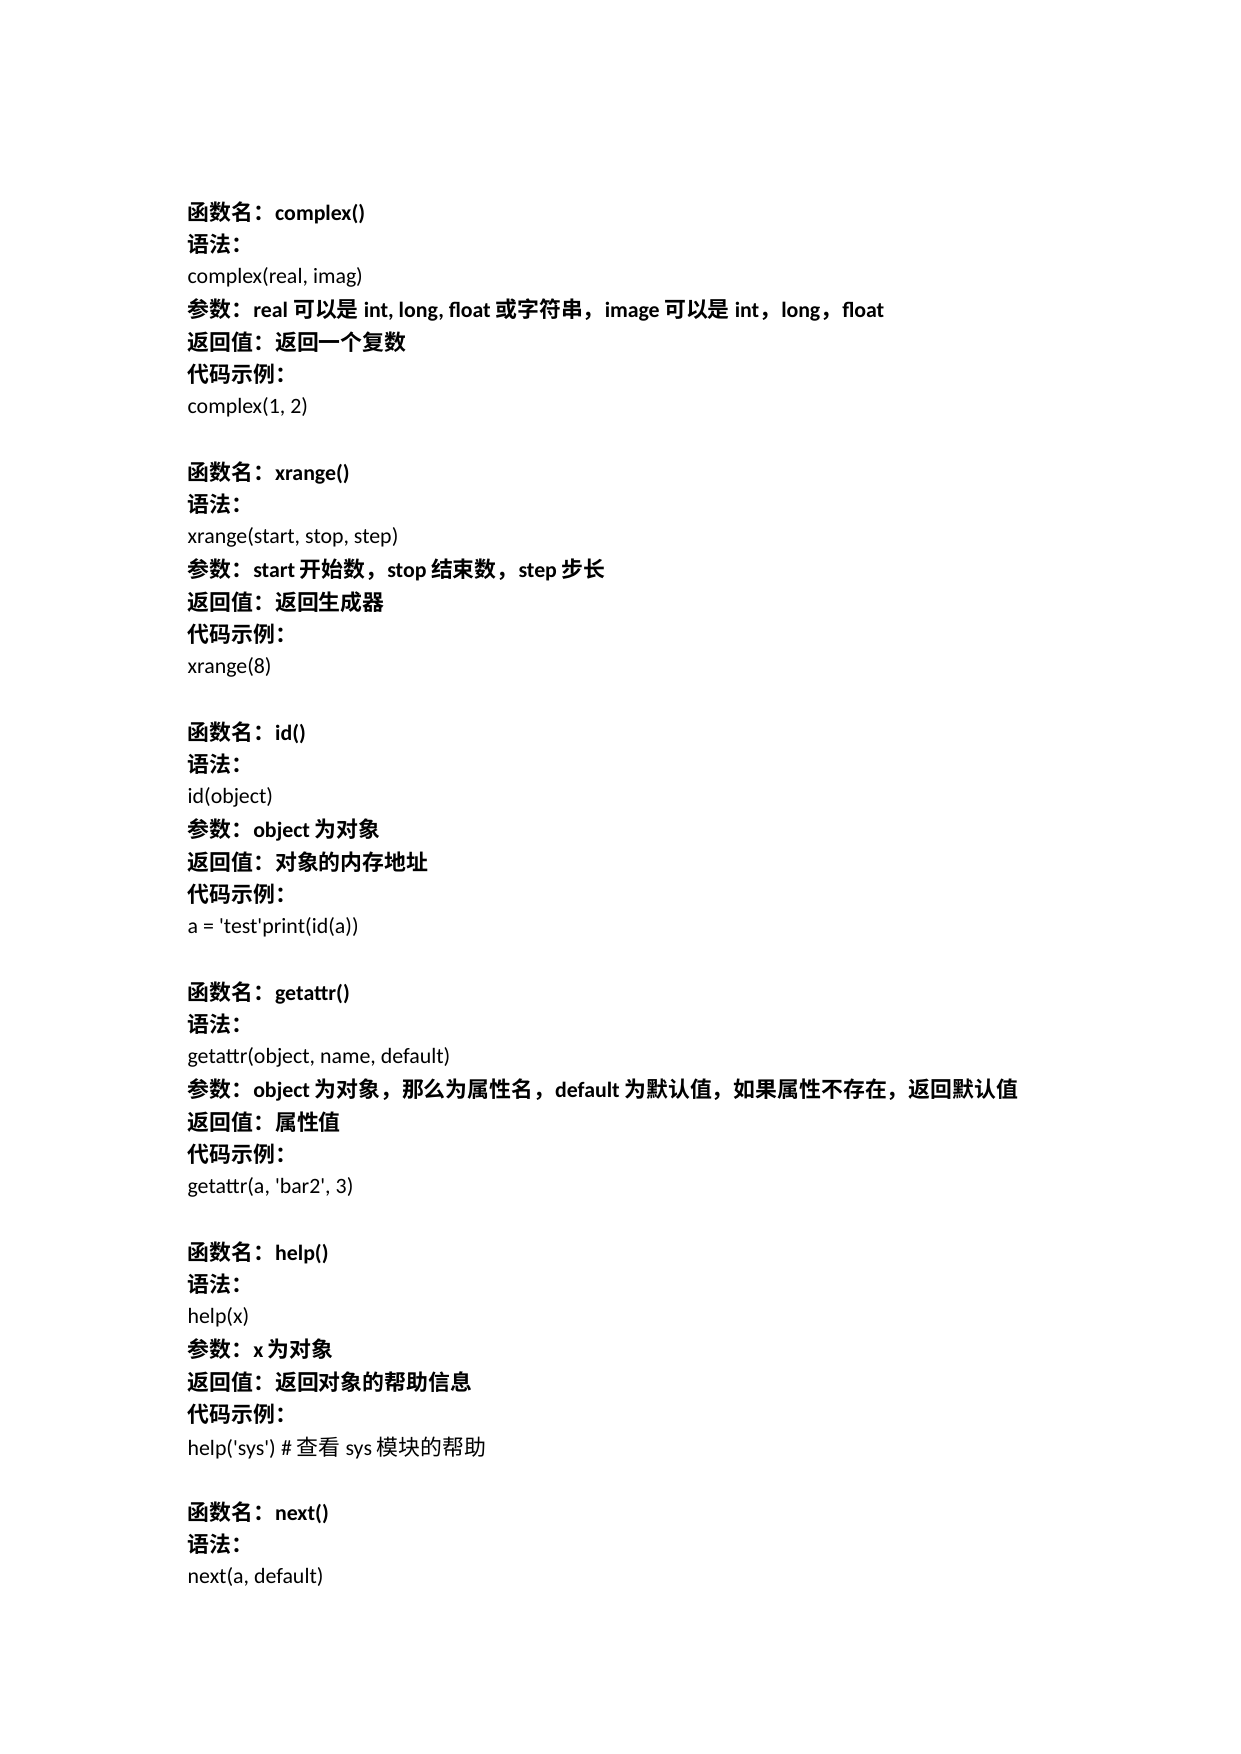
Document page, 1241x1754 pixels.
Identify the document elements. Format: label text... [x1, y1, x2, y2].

text 代码示例： [187, 617, 1053, 649]
text 函数名：complex() [187, 194, 1053, 227]
text 参数：x为对象 [187, 1332, 1053, 1364]
text 返回值：对象的内存地址 [187, 844, 1053, 877]
text help(x) [187, 1299, 1053, 1332]
text 函数名：id() [187, 714, 1053, 747]
text id(object) [187, 779, 1053, 812]
text 参数：real 可以是 int, long, float或字符串，image可以是 int，long，float [187, 292, 1053, 324]
text 语法： [187, 487, 1053, 519]
text 返回值：返回对象的帮助信息 [187, 1364, 1053, 1397]
text complex(1, 2) [187, 389, 1053, 422]
text 代码示例： [187, 1397, 1053, 1429]
text 返回值：属性值 [187, 1104, 1053, 1137]
text 参数：object为对象 [187, 812, 1053, 844]
text 代码示例： [187, 877, 1053, 909]
text 函数名：next() [187, 1494, 1053, 1527]
text getattr(object, name, default) [187, 1039, 1053, 1072]
text 参数：start开始数，stop结束数，step步长 [187, 552, 1053, 584]
text 返回值：返回生成器 [187, 584, 1053, 617]
text 语法： [187, 1007, 1053, 1039]
text next(a, default) [187, 1559, 1053, 1592]
text 返回值：返回一个复数 [187, 324, 1053, 357]
text 函数名：xrange() [187, 454, 1053, 487]
text 语法： [187, 227, 1053, 259]
text 语法： [187, 1267, 1053, 1299]
text 代码示例： [187, 1137, 1053, 1169]
text xrange(8) [187, 649, 1053, 682]
text 语法： [187, 747, 1053, 779]
text complex(real, imag) [187, 259, 1053, 292]
text xrange(start, stop, step) [187, 519, 1053, 552]
text 函数名：help() [187, 1234, 1053, 1267]
text 语法： [187, 1527, 1053, 1559]
text 参数：object为对象，那么为属性名，default为默认值，如果属性不存在，返回默认值 [187, 1072, 1053, 1104]
text help('sys') # 查看 sys 模块的帮助 [187, 1429, 1053, 1462]
text getattr(a, 'bar2', 3) [187, 1169, 1053, 1202]
text 代码示例： [187, 357, 1053, 389]
text a = 'test'print(id(a)) [187, 909, 1053, 942]
text 函数名：getattr() [187, 974, 1053, 1007]
